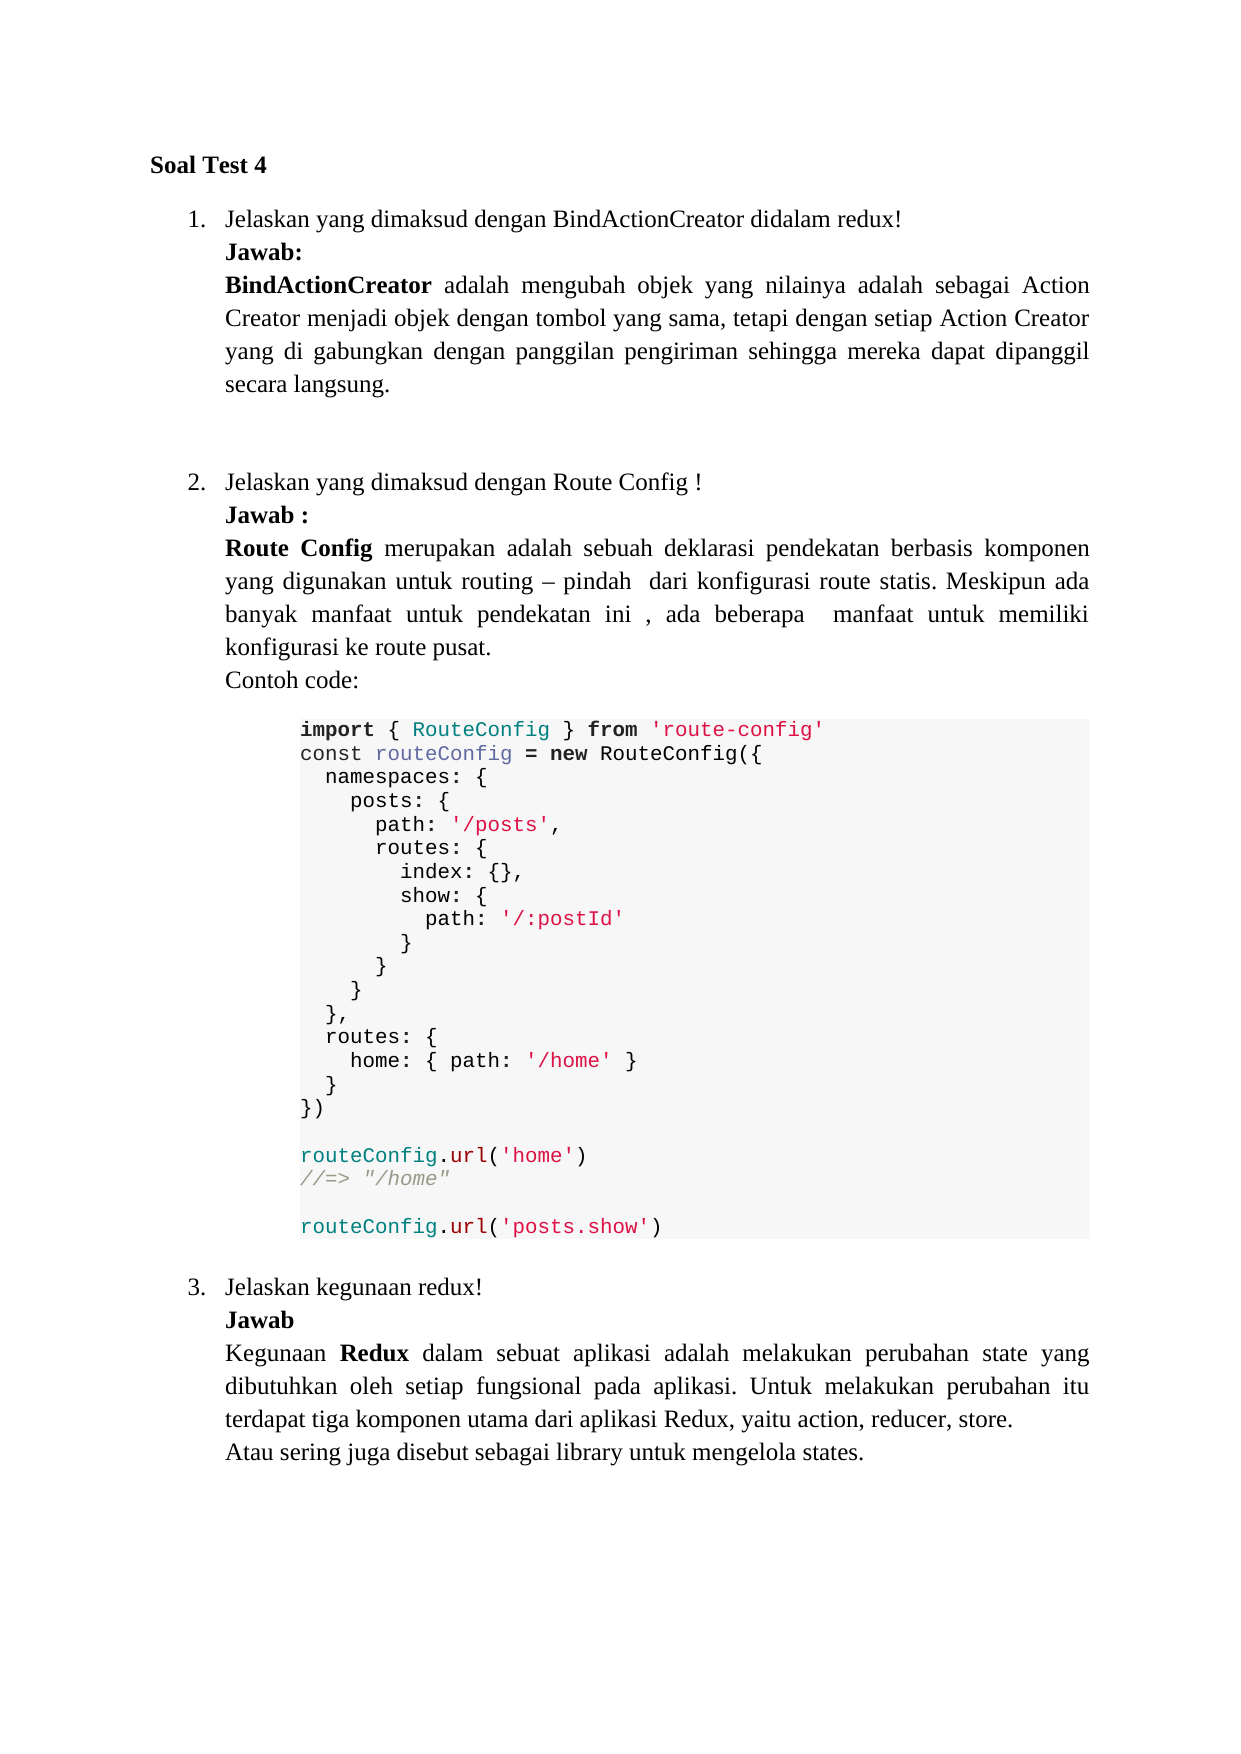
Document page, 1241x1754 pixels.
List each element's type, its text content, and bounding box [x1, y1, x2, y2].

text } [300, 1074, 1090, 1097]
list BindActionCreator adalah mengubah objek yang nilainya adalah sebagai Action Creator menjadi objek dengan tombol yang sama, tetapi dengan setiap Action Creator yang di gabungkan dengan panggilan pengiriman sehingga mereka dapat dipanggil secara langsung. [225, 270, 1090, 398]
list Jawab: [225, 237, 1090, 266]
text //=> "/home" [300, 1168, 1090, 1192]
text path: '/posts', [300, 814, 1090, 837]
text }) [300, 1097, 1090, 1121]
text posts: { [300, 790, 1090, 814]
list Route Config merupakan adalah sebuah deklarasi pendekatan berbasis komponen yang digunakan untuk routing – pindah dari konfigurasi route statis. Meskipun ada banyak manfaat untuk pendekatan ini , ada beberapa manfaat untuk memiliki konfigurasi ke route pusat. [225, 533, 1090, 661]
text index: {}, [300, 861, 1090, 884]
text namespaces: { [300, 766, 1090, 790]
text }, [300, 1003, 1090, 1026]
list Kegunaan Redux dalam sebuat aplikasi adalah melakukan perubahan state yang dibutuhkan oleh setiap fungsional pada aplikasi. Untuk melakukan perubahan itu terdapat tiga komponen utama dari aplikasi Redux, yaitu action, reducer, store. [225, 1338, 1090, 1433]
list Atau sering juga disebut sebagai library untuk mengelola states. [225, 1437, 1090, 1466]
list Jelaskan yang dimaksud dengan BindActionCreator didalam redux! [187, 204, 1090, 233]
text routeConfig.url('home') [300, 1145, 1090, 1168]
text show: { [300, 884, 1090, 908]
list Jawab [225, 1305, 1090, 1334]
list Contoh code: [225, 665, 1090, 694]
text routeConfig.url('posts.show') [300, 1216, 1090, 1239]
text home: { path: '/home' } [300, 1050, 1090, 1074]
text const routeConfig = new RouteConfig({ [300, 743, 1090, 766]
text routes: { [300, 837, 1090, 861]
text } [300, 979, 1090, 1003]
text } [300, 932, 1090, 956]
text path: '/:postId' [300, 908, 1090, 932]
text Soal Test 4 [150, 150, 1090, 179]
list Jelaskan kegunaan redux! [187, 1272, 1090, 1301]
text import { RouteConfig } from 'route-config' [300, 719, 1090, 743]
text routes: { [300, 1026, 1090, 1050]
text } [300, 956, 1090, 979]
list Jawab : [225, 500, 1090, 529]
list Jelaskan yang dimaksud dengan Route Config ! [187, 467, 1090, 496]
